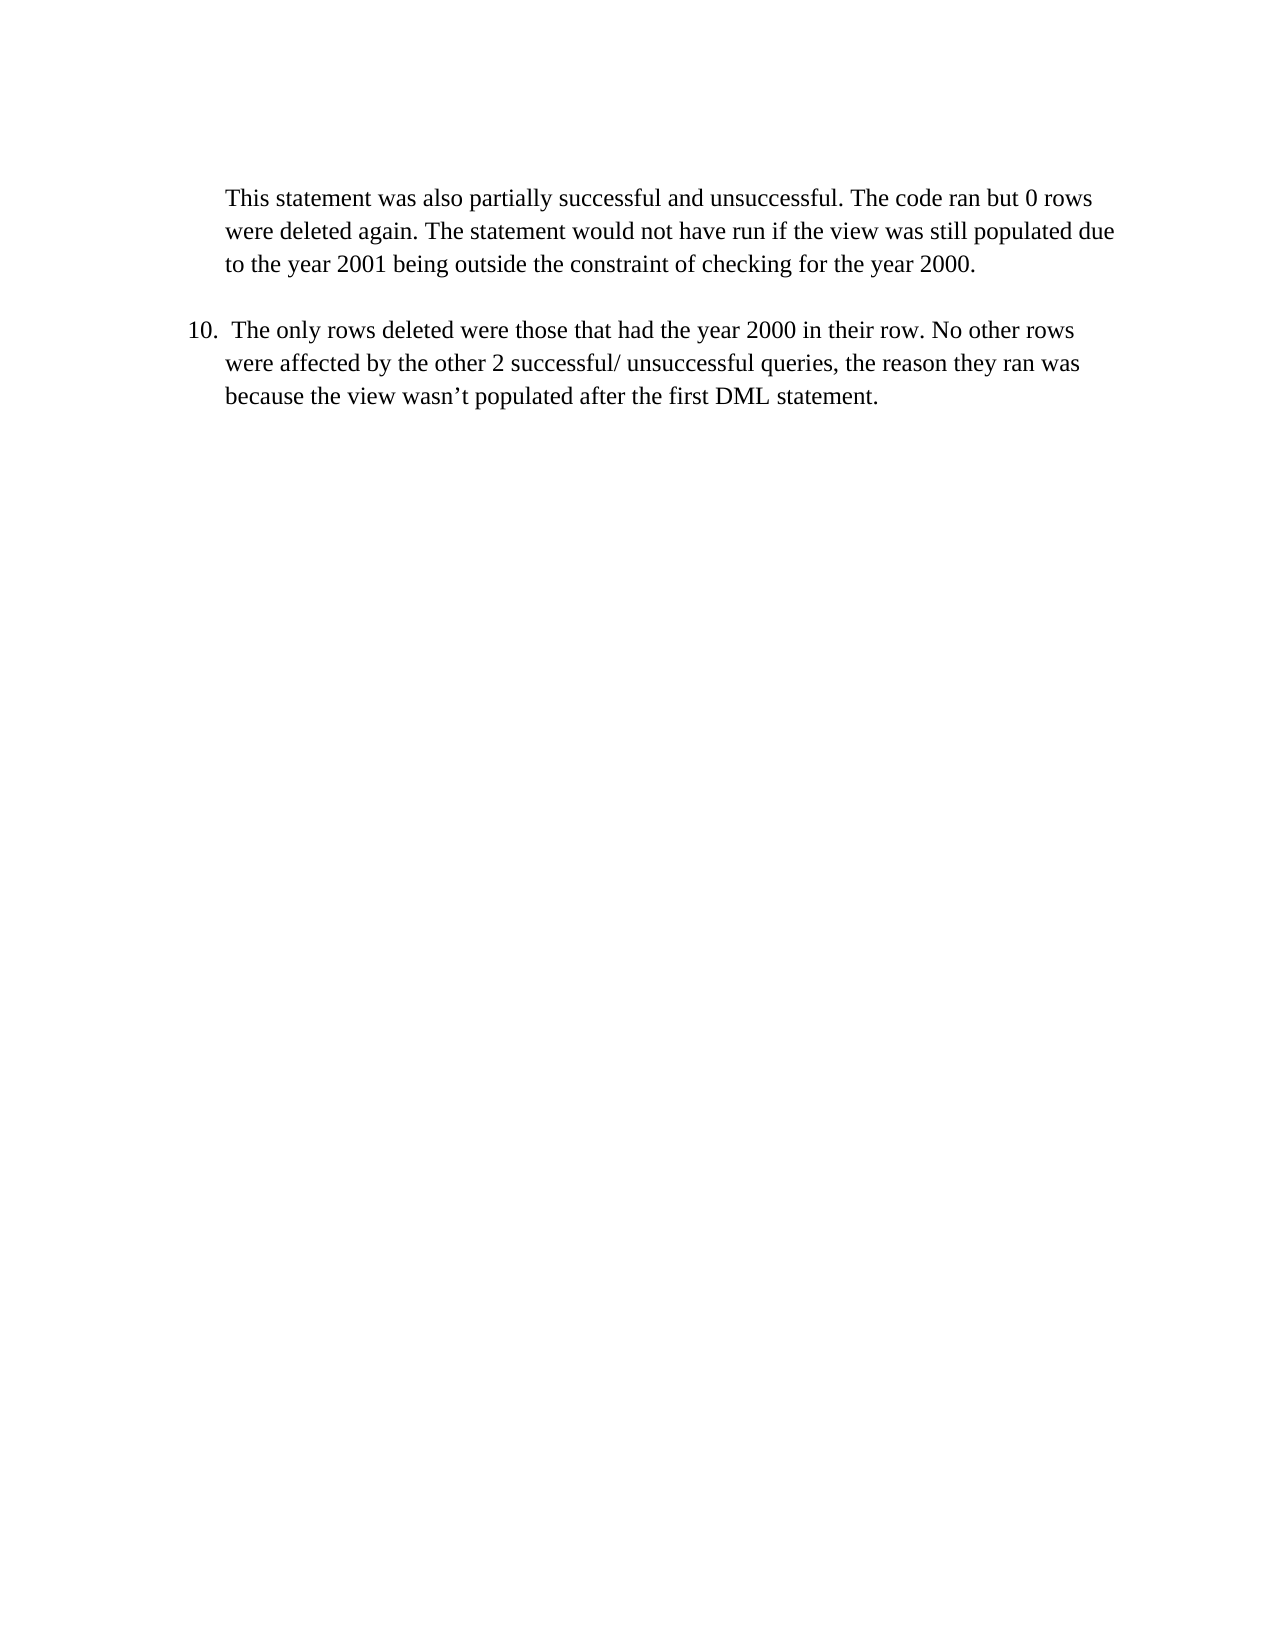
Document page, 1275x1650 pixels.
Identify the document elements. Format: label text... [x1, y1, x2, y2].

list The only rows deleted were those that had the year 2000 in their row. No other rows were affected by the other 2 successful/ unsuccessful queries, the reason they ran was because the view wasn’t populated after the first DML statement. [187, 315, 1125, 410]
text This statement was also partially successful and unsuccessful. The code ran but 0 rows were deleted again. The statement would not have run if the view was still populated due to the year 2001 being outside the constraint of checking for the year 2000. [225, 183, 1125, 278]
